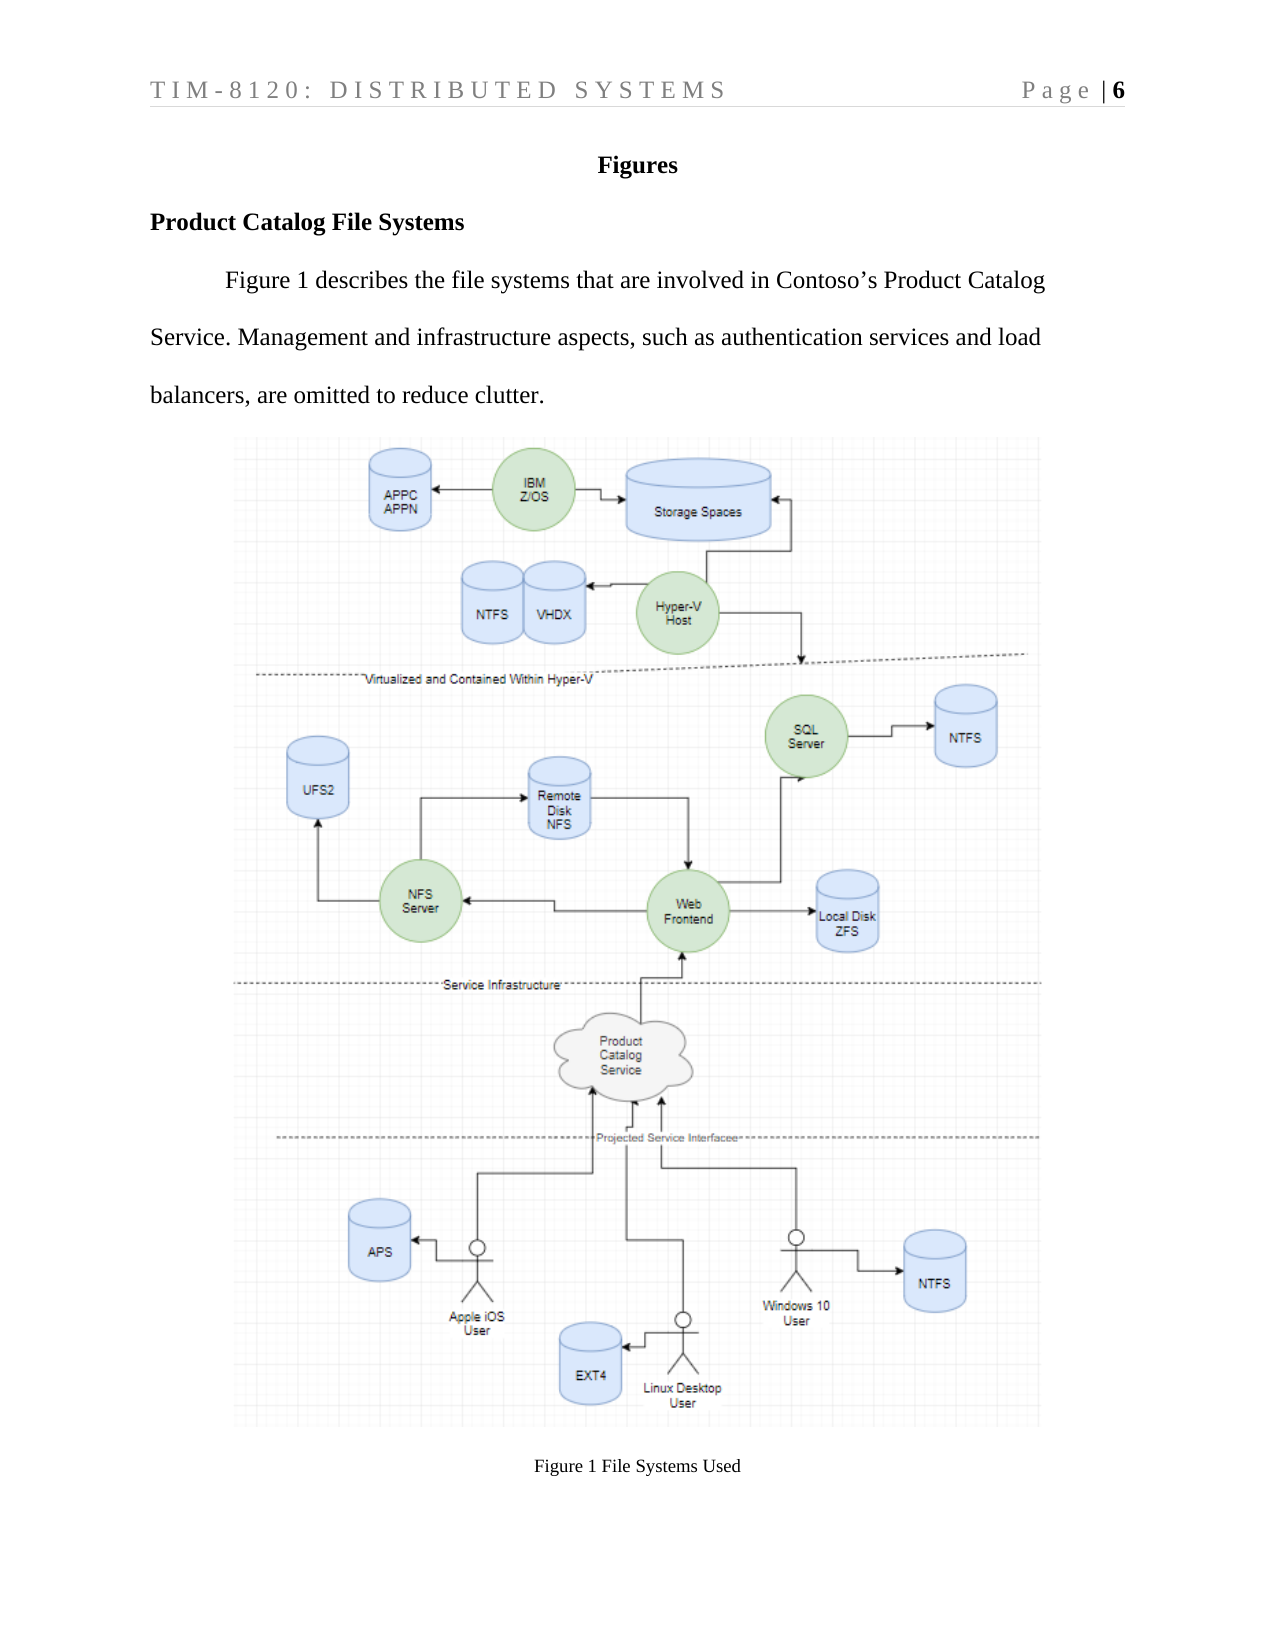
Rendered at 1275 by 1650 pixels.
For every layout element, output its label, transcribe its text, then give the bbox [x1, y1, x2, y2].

text Figure 1 File Systems Used [150, 1455, 1125, 1477]
picture [233, 437, 1042, 1427]
text Figure 1 describes the file systems that are involved in Contoso’s Product Catalog Service. Management and infrastructure aspects, such as authentication services and load balancers, are omitted to reduce clutter. [150, 265, 1125, 409]
subtitle Figures [150, 150, 1125, 179]
subtitle Product Catalog File Systems [150, 207, 1125, 236]
